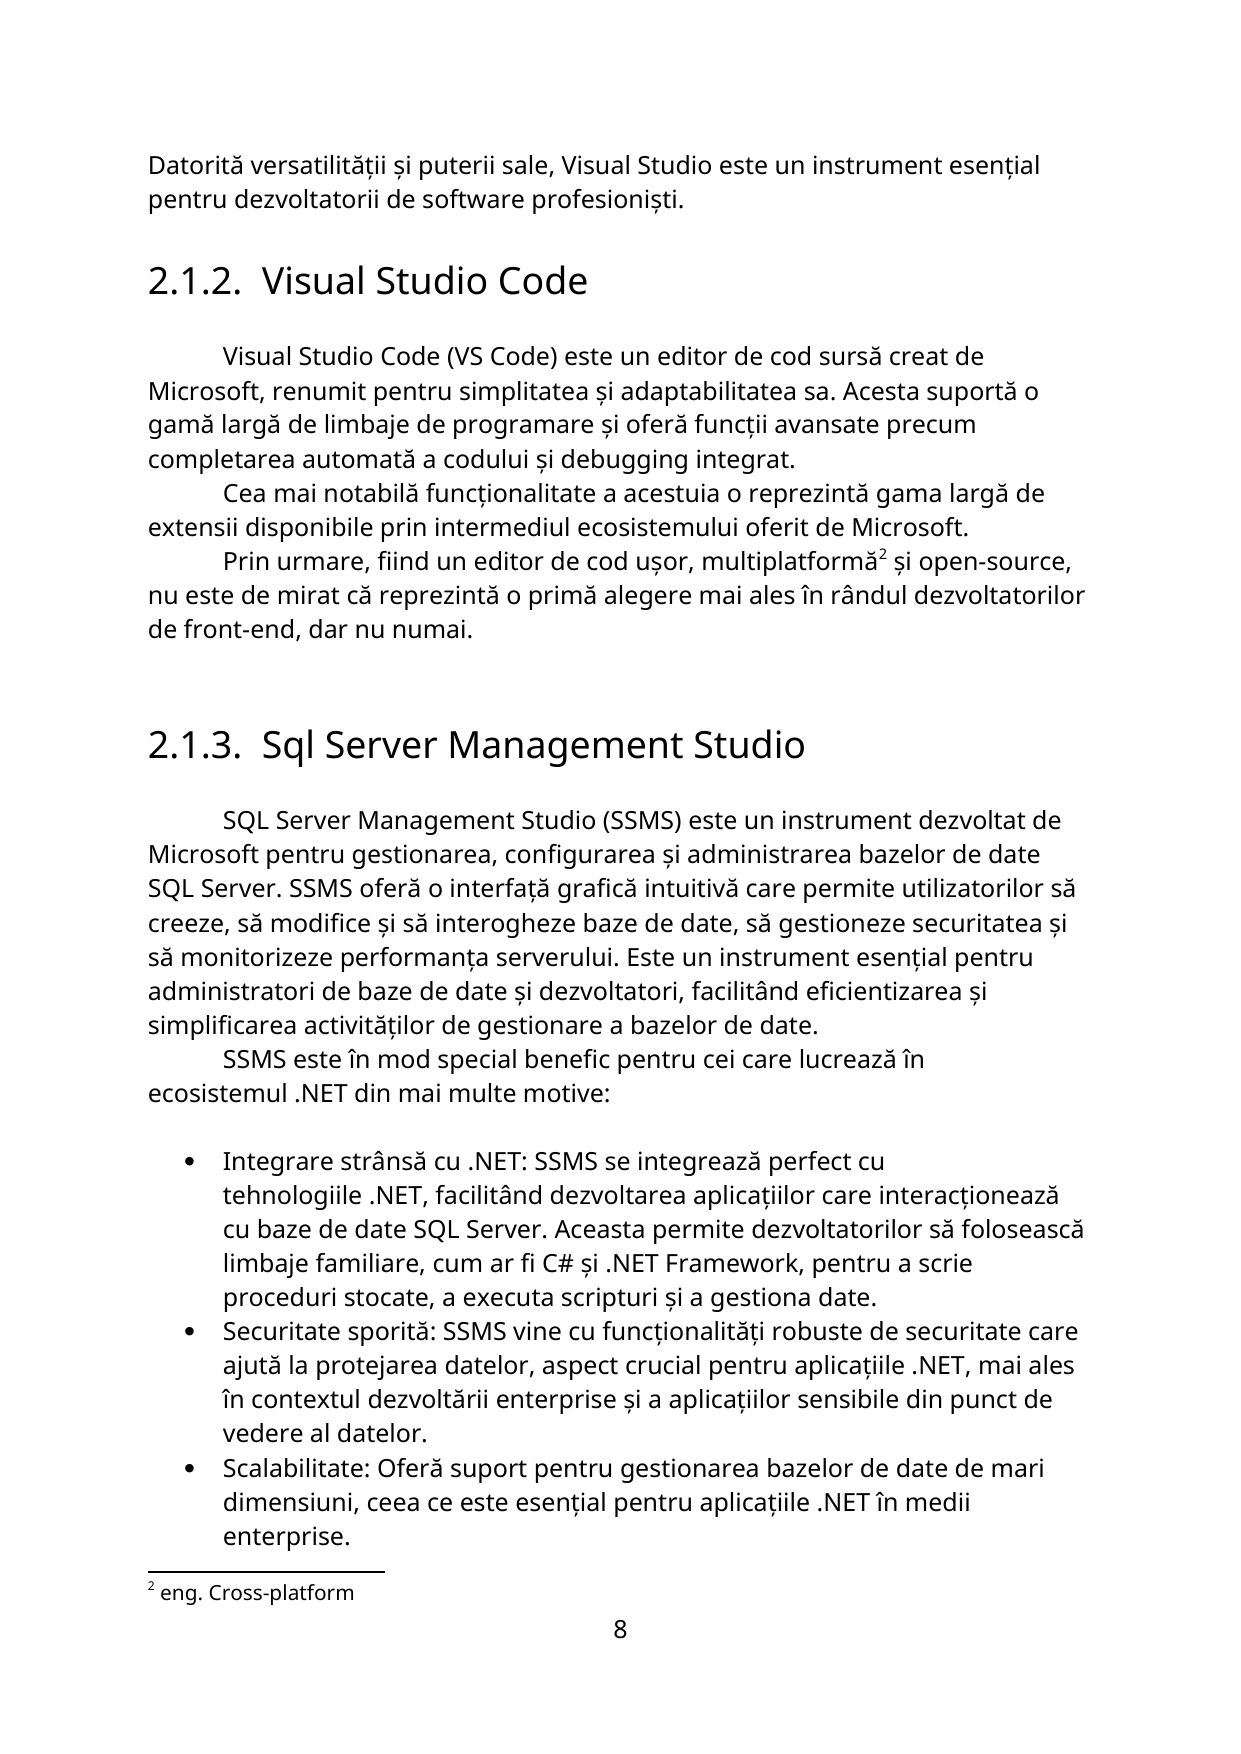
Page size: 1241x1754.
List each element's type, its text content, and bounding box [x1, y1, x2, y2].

list Scalabilitate: Oferă suport pentru gestionarea bazelor de date de mari dimensiuni, ceea ce este esențial pentru aplicațiile .NET în medii enterprise. [185, 1450, 1093, 1552]
text Prin urmare, fiind un editor de cod ușor, multiplatformă și open-source, nu este de mirat că reprezintă o primă alegere mai ales în rândul dezvoltatorilor de front-end, dar nu numai. [148, 543, 1093, 646]
text Cea mai notabilă funcționalitate a acestuia o reprezintă gama largă de extensii disponibile prin intermediul ecosistemului oferit de Microsoft. [148, 475, 1093, 543]
subtitle 2.1.3. Sql Server Management Studio [148, 718, 1093, 769]
text SSMS este în mod special benefic pentru cei care lucrează în ecosistemul .NET din mai multe motive: [148, 1041, 1093, 1109]
text SQL Server Management Studio (SSMS) este un instrument dezvoltat de Microsoft pentru gestionarea, configurarea și administrarea bazelor de date SQL Server. SSMS oferă o interfață grafică intuitivă care permite utilizatorilor să creeze, să modifice și să interogheze baze de date, să gestioneze securitatea și să monitorizeze performanța serverului. Este un instrument esențial pentru administratori de baze de date și dezvoltatori, facilitând eficientizarea și simplificarea activităților de gestionare a bazelor de date. [148, 803, 1093, 1041]
subtitle 2.1.2. Visual Studio Code [148, 254, 1093, 305]
text Visual Studio Code (VS Code) este un editor de cod sursă creat de Microsoft, renumit pentru simplitatea și adaptabilitatea sa. Acesta suportă o gamă largă de limbaje de programare și oferă funcții avansate precum completarea automată a codului și debugging integrat. [148, 339, 1093, 475]
